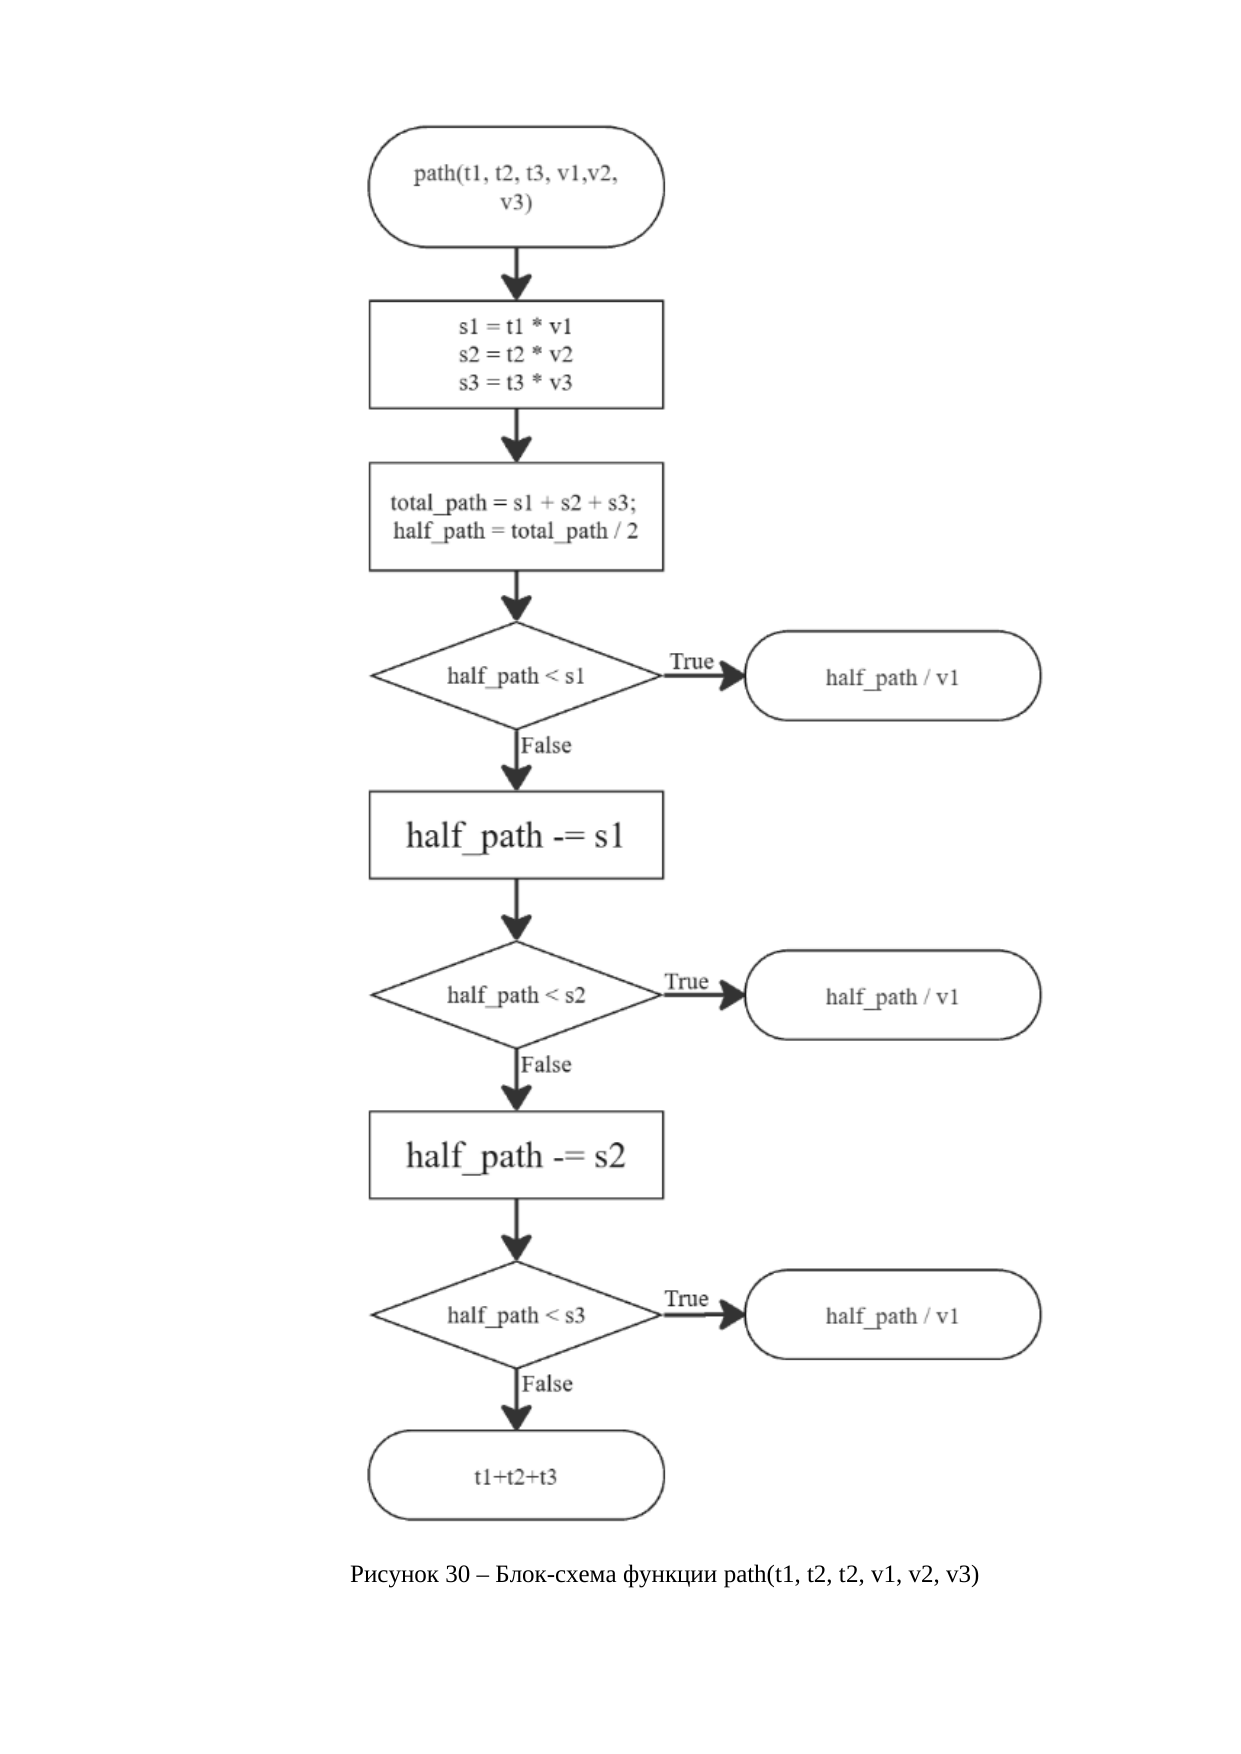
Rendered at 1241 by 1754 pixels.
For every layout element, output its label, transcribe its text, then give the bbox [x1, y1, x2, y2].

picture [311, 118, 1092, 1543]
text Рисунок 30 – Блок-схема функции path(t1, t2, t2, v1, v2, v3) [177, 1559, 1152, 1588]
